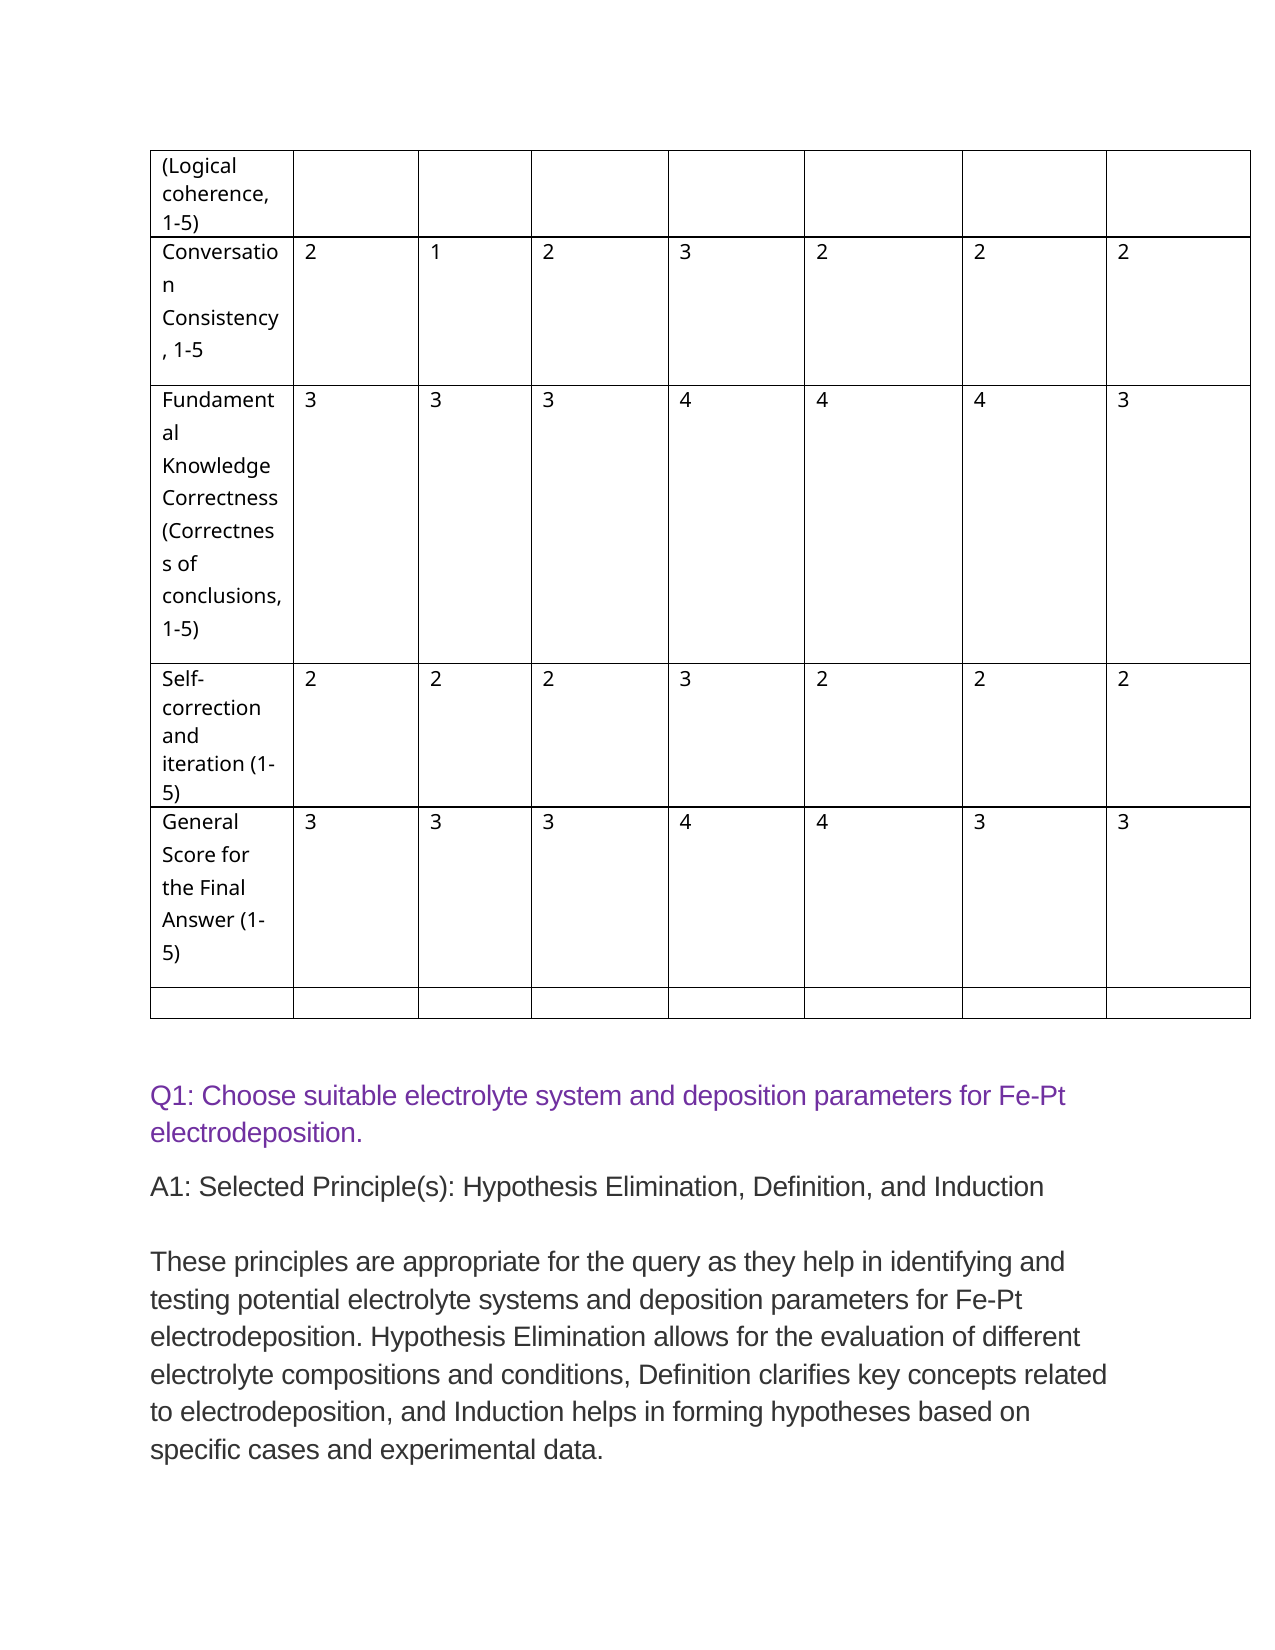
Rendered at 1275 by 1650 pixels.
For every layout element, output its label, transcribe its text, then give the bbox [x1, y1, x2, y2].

table_cell [1107, 988, 1250, 1018]
table_cell General Score for the Final Answer (1-5) [151, 808, 293, 987]
text Q1: Choose suitable electrolyte system and deposition parameters for Fe-Pt electrodeposition. [150, 1073, 1125, 1148]
table_cell 4 [669, 808, 804, 987]
table_cell 2 [294, 238, 418, 384]
table_cell 3 [419, 151, 531, 236]
table_cell [419, 988, 531, 1018]
table_cell 2 [419, 664, 531, 806]
table_cell 4 [805, 151, 962, 236]
table_cell Self-correction and iteration (1-5) [151, 664, 293, 806]
table_cell [669, 988, 804, 1018]
table_cell Fundamental Knowledge Correctness (Correctness of conclusions, 1-5) [151, 386, 293, 663]
table_cell 3 [669, 664, 804, 806]
table_cell [294, 988, 418, 1018]
table_cell [963, 988, 1106, 1018]
table_cell 3 [532, 808, 668, 987]
table_cell 3 [419, 386, 531, 663]
table_cell 2 [805, 664, 962, 806]
table_cell 1 [419, 238, 531, 384]
table_cell 3 [669, 151, 804, 236]
table_cell [151, 988, 293, 1018]
table_cell 3 [963, 151, 1106, 236]
table_cell 2 [1107, 664, 1250, 806]
table_cell 2 [963, 238, 1106, 384]
text These principles are appropriate for the query as they help in identifying and testing potential electrolyte systems and deposition parameters for Fe-Pt electrodeposition. Hypothesis Elimination allows for the evaluation of different electrolyte compositions and conditions, Definition clarifies key concepts related to electrodeposition, and Induction helps in forming hypotheses based on specific cases and experimental data. [150, 1240, 1125, 1465]
table_cell 3 [963, 808, 1106, 987]
table_cell Conversation Consistency, 1-5 [151, 238, 293, 384]
table_cell 4 [963, 386, 1106, 663]
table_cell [151, 151, 293, 236]
table_cell 2 [1107, 238, 1250, 384]
table_cell 3 [532, 151, 668, 236]
table_cell 3 [294, 808, 418, 987]
table_cell 2 [963, 664, 1106, 806]
table_cell 3 [669, 238, 804, 384]
table_cell 3 [1107, 386, 1250, 663]
table_cell [532, 988, 668, 1018]
table_cell 3 [419, 808, 531, 987]
table_cell 4 [805, 808, 962, 987]
table_cell 2 [805, 238, 962, 384]
table_cell [805, 988, 962, 1018]
table_cell 2 [532, 238, 668, 384]
table_cell 3 [1107, 808, 1250, 987]
table_cell 3 [532, 386, 668, 663]
table_cell 2 [532, 664, 668, 806]
table_cell 3 [294, 151, 418, 236]
text A1: Selected Principle(s): Hypothesis Elimination, Definition, and Induction [150, 1165, 1125, 1202]
table_cell 3 [294, 386, 418, 663]
table_cell 4 [669, 386, 804, 663]
table_cell 3 [1107, 151, 1250, 236]
table_cell 2 [294, 664, 418, 806]
table_cell 4 [805, 386, 962, 663]
